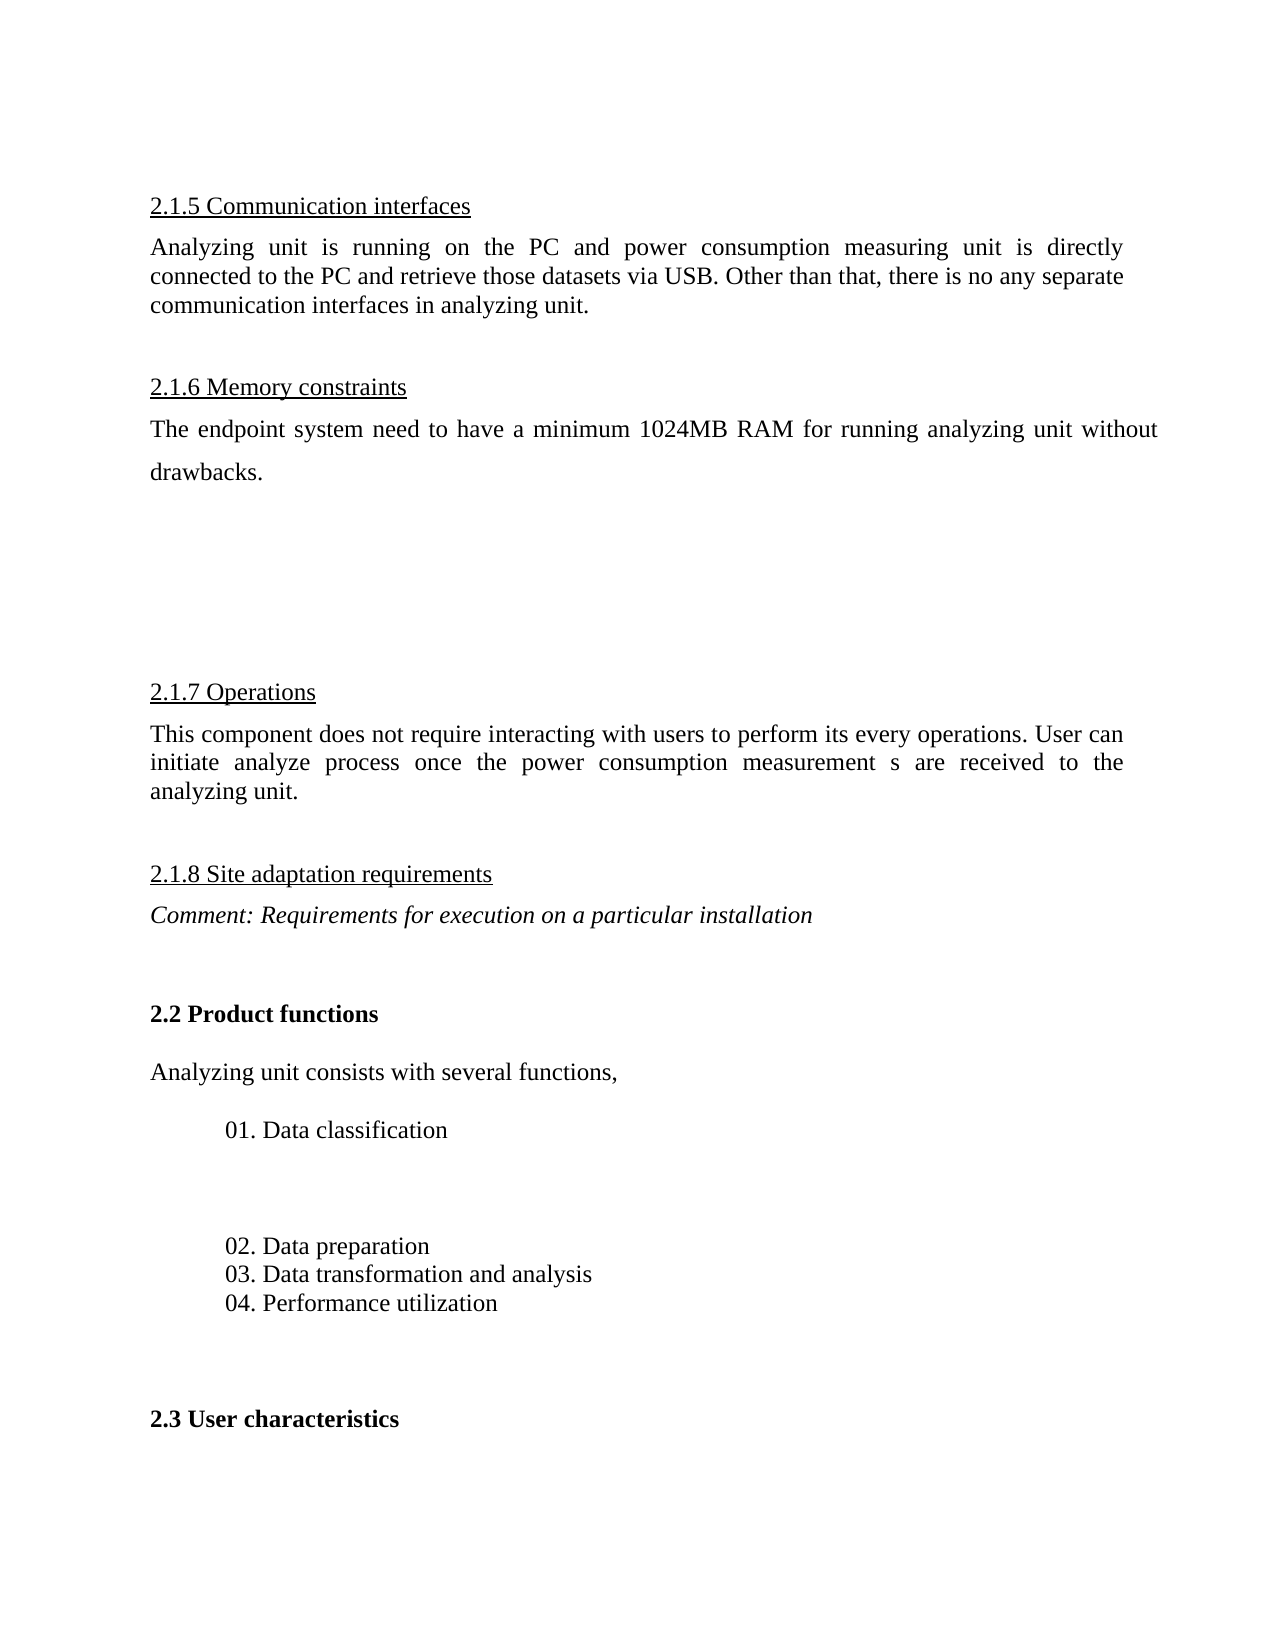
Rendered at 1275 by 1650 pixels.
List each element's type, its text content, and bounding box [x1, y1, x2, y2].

text The endpoint system need to have a minimum 1024MB RAM for running analyzing unit without drawbacks. [150, 414, 1160, 486]
text 2.3 User characteristics [150, 1404, 1125, 1433]
text 2.1.5 Communication interfaces [150, 191, 1125, 220]
list Performance utilization [225, 1288, 1125, 1317]
text Analyzing unit consists with several functions, [150, 1057, 1125, 1086]
text This component does not require interacting with users to perform its every operations. User can initiate analyze process once the power consumption measurement s are received to the analyzing unit. [150, 719, 1125, 805]
text 2.2 Product functions [150, 999, 1125, 1028]
text 2.1.7 Operations [150, 677, 1125, 706]
list Data preparation [225, 1231, 1125, 1259]
list Data transformation and analysis [225, 1259, 1125, 1288]
text Analyzing unit is running on the PC and power consumption measuring unit is directly connected to the PC and retrieve those datasets via USB. Other than that, there is no any separate communication interfaces in analyzing unit. [150, 232, 1125, 319]
text 2.1.6 Memory constraints [150, 372, 1125, 401]
text Comment: Requirements for execution on a particular installation [150, 900, 1125, 929]
list Data classification [225, 1115, 1125, 1144]
text 2.1.8 Site adaptation requirements [150, 859, 1125, 887]
